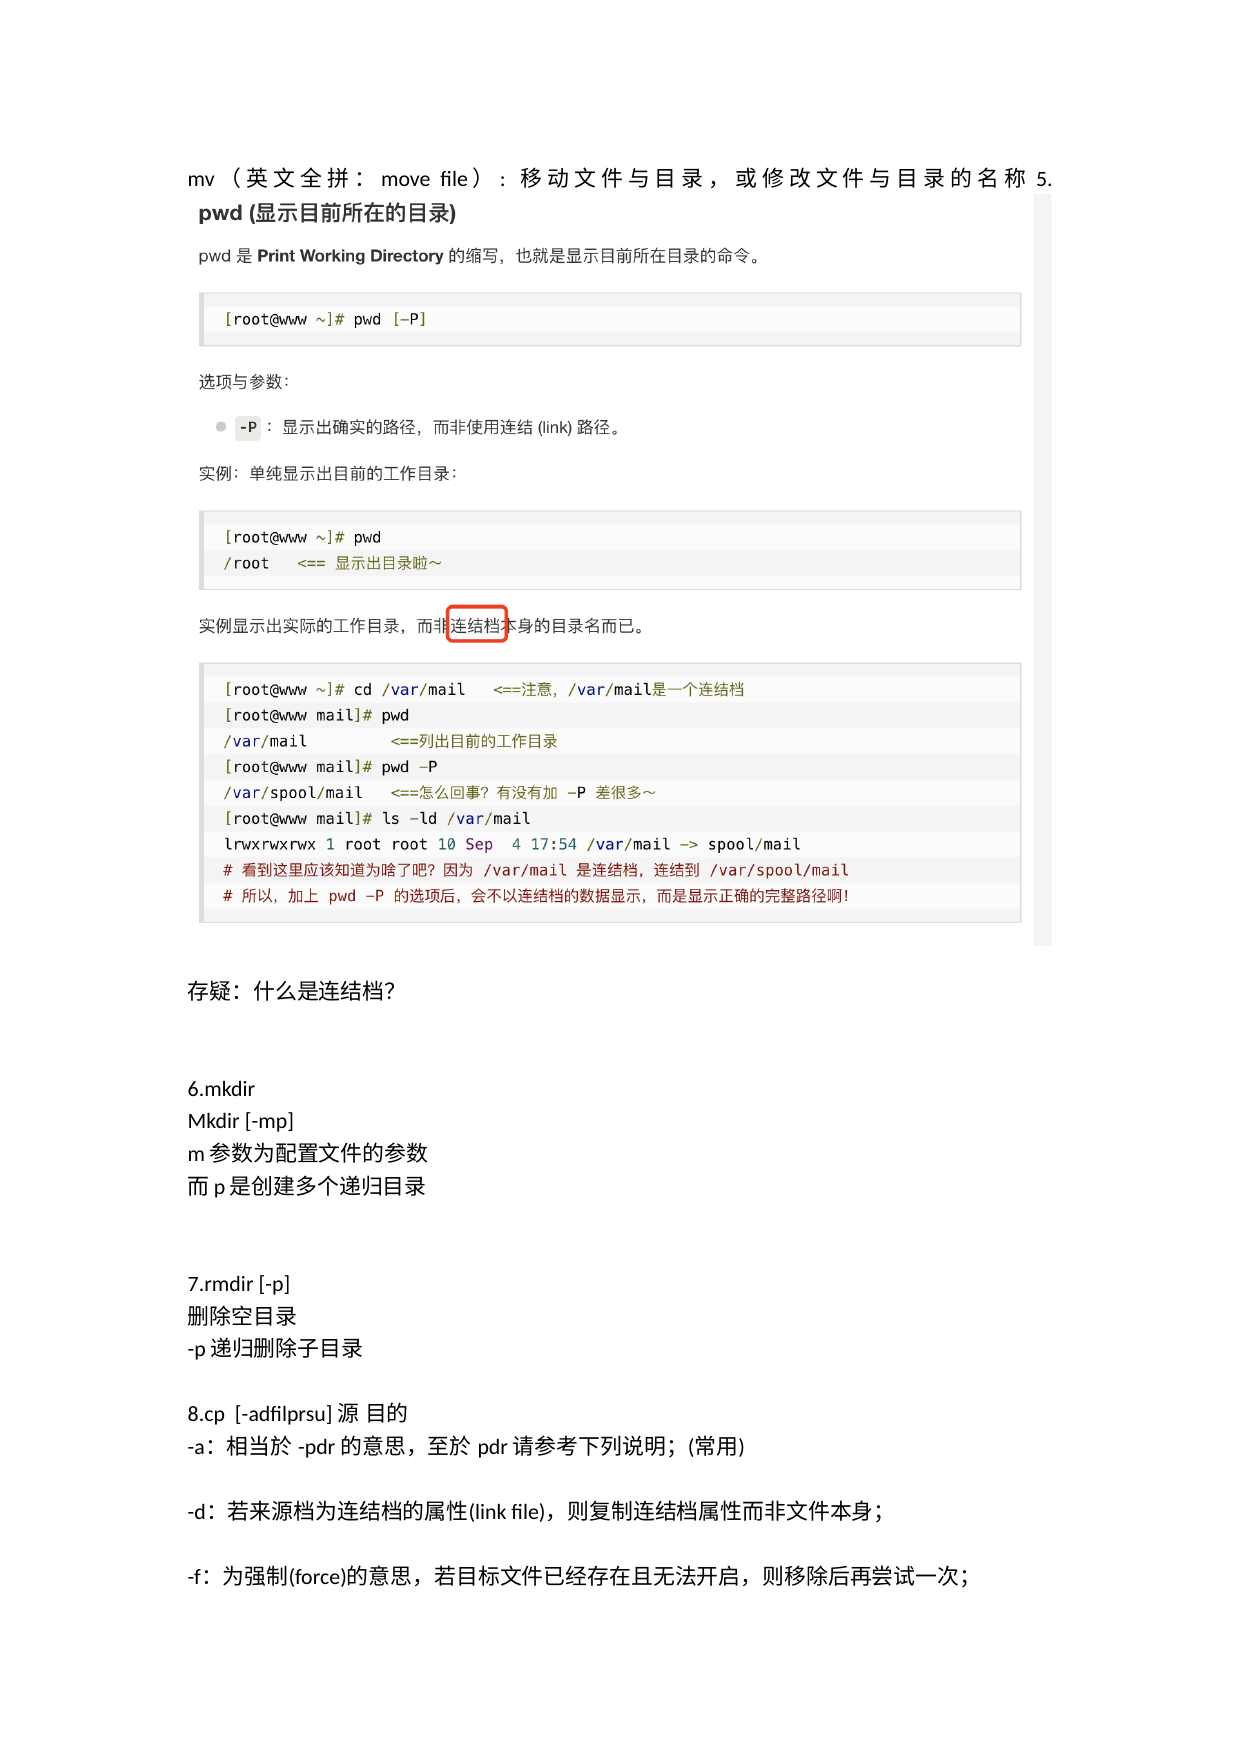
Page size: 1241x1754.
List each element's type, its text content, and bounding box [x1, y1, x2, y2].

text m参数为配置文件的参数 [187, 1137, 1053, 1169]
picture [187, 194, 1052, 946]
text Mkdir [-mp] [187, 1104, 1053, 1137]
text 删除空目录 [187, 1299, 1053, 1332]
text -f：为强制(force)的意思，若目标文件已经存在且无法开启，则移除后再尝试一次； [187, 1559, 1053, 1592]
text -d：若来源档为连结档的属性(link file)，则复制连结档属性而非文件本身； [187, 1494, 1053, 1527]
text -p递归删除子目录 [187, 1332, 1053, 1364]
text 7.rmdir [-p] [187, 1267, 1053, 1299]
text 而p是创建多个递归目录 [187, 1169, 1053, 1202]
text 6.mkdir [187, 1072, 1053, 1104]
text -a：相当於 -pdr 的意思，至於 pdr 请参考下列说明；(常用) [187, 1429, 1053, 1462]
text 8.cp [-adfilprsu] 源 目的 [187, 1397, 1053, 1429]
